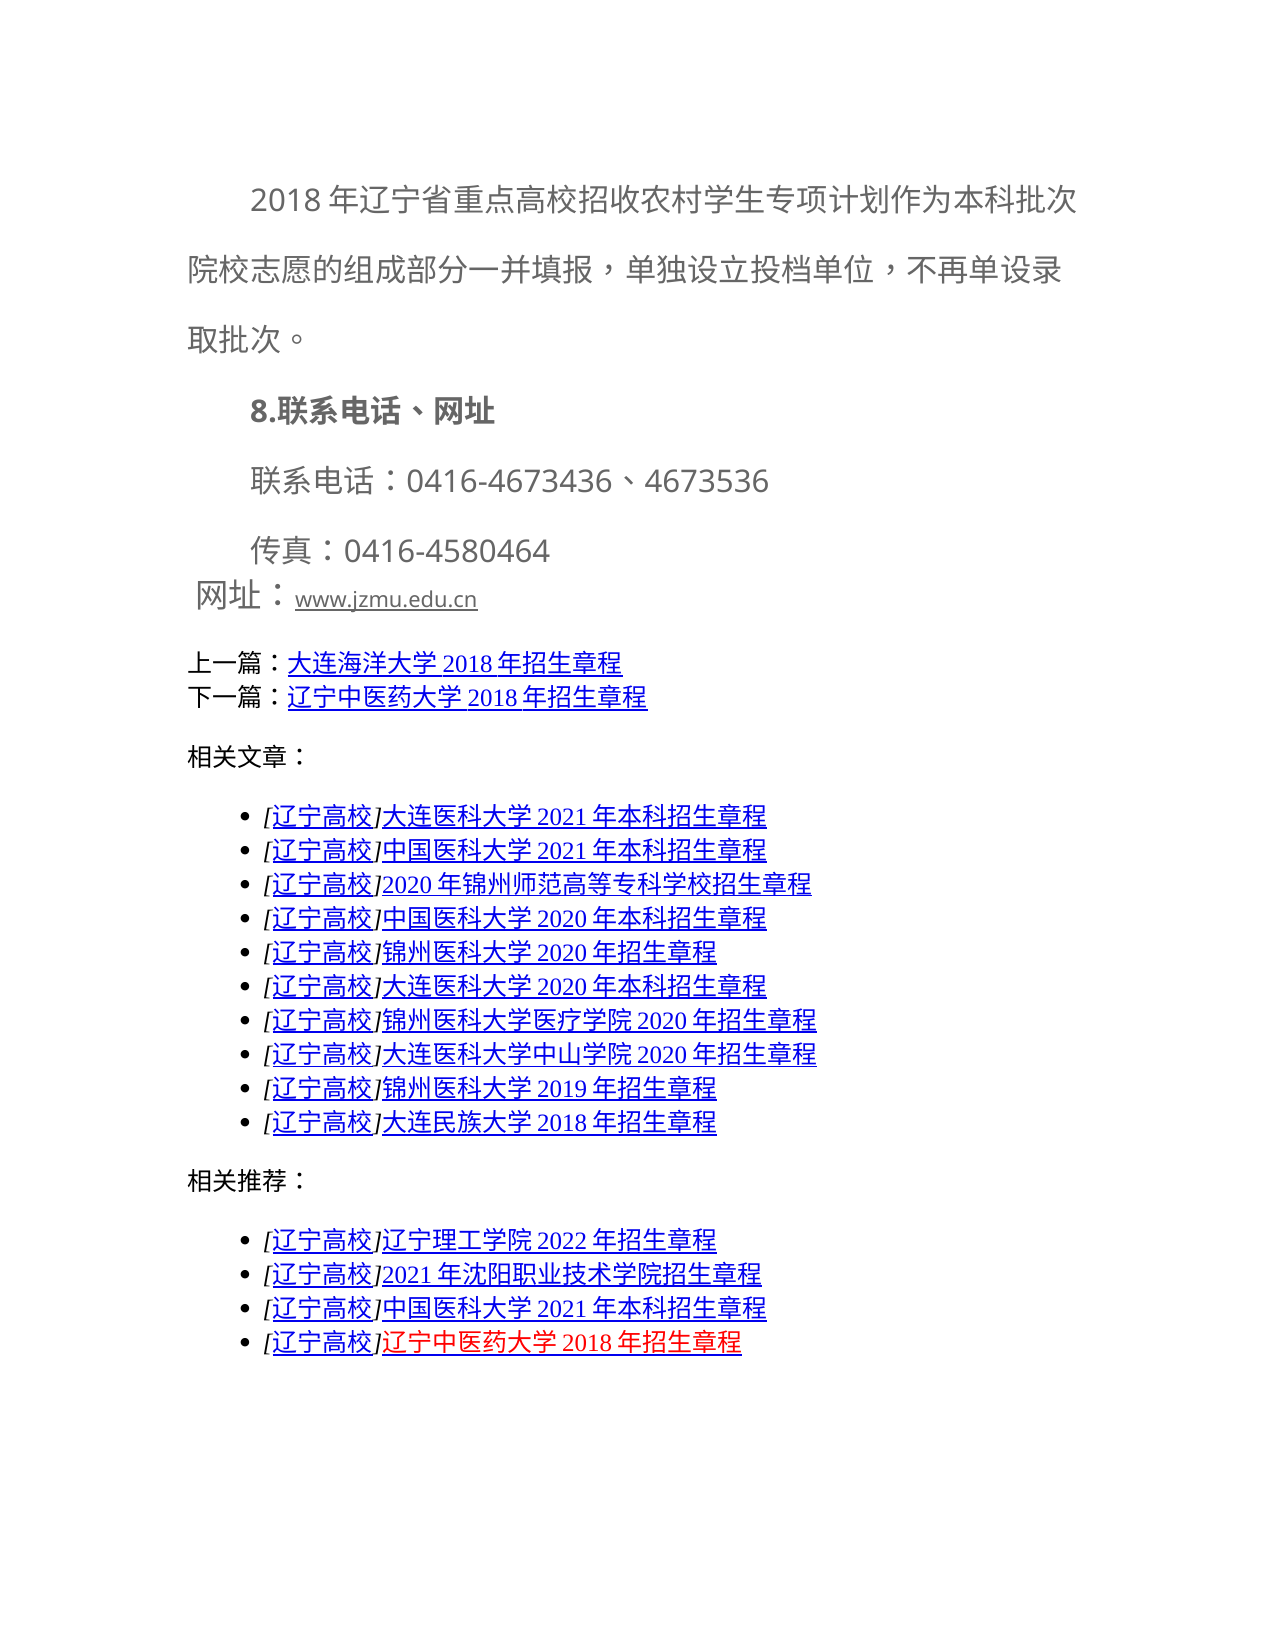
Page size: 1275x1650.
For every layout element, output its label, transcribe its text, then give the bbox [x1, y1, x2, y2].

list [辽宁高校]中国医科大学2021年本科招生章程 [241, 832, 1087, 866]
list [辽宁高校]大连医科大学2020年本科招生章程 [241, 968, 1087, 1003]
list [辽宁高校]大连民族大学2018年招生章程 [241, 1105, 1087, 1139]
list [辽宁高校]锦州医科大学2019年招生章程 [241, 1071, 1087, 1105]
list [辽宁高校]中国医科大学2020年本科招生章程 [241, 900, 1087, 934]
text 8.联系电话、网址 [187, 361, 1087, 431]
list [辽宁高校]大连医科大学中山学院2020年招生章程 [241, 1037, 1087, 1071]
list [辽宁高校]2020年锦州师范高等专科学校招生章程 [241, 866, 1087, 900]
list [辽宁高校]锦州医科大学2020年招生章程 [241, 934, 1087, 968]
text 相关文章： [187, 739, 1087, 773]
list [辽宁高校]2021年沈阳职业技术学院招生章程 [241, 1257, 1087, 1291]
text 联系电话：0416-4673436、4673536 [187, 431, 1087, 502]
list [辽宁高校]辽宁理工学院2022年招生章程 [241, 1223, 1087, 1257]
text 网址：www.jzmu.edu.cn [187, 572, 1087, 617]
text 相关推荐： [187, 1164, 1087, 1198]
text 上一篇：大连海洋大学2018年招生章程 下一篇：辽宁中医药大学2018年招生章程 [187, 646, 1087, 714]
text 2018年辽宁省重点高校招收农村学生专项计划作为本科批次院校志愿的组成部分一并填报，单独设立投档单位，不再单设录取批次。 [187, 150, 1087, 361]
list [辽宁高校]辽宁中医药大学2018年招生章程 [241, 1325, 1087, 1359]
list [辽宁高校]中国医科大学2021年本科招生章程 [241, 1291, 1087, 1325]
text 传真：0416-4580464 [187, 502, 1087, 572]
list [辽宁高校]锦州医科大学医疗学院2020年招生章程 [241, 1003, 1087, 1037]
list [辽宁高校]大连医科大学2021年本科招生章程 [241, 798, 1087, 832]
